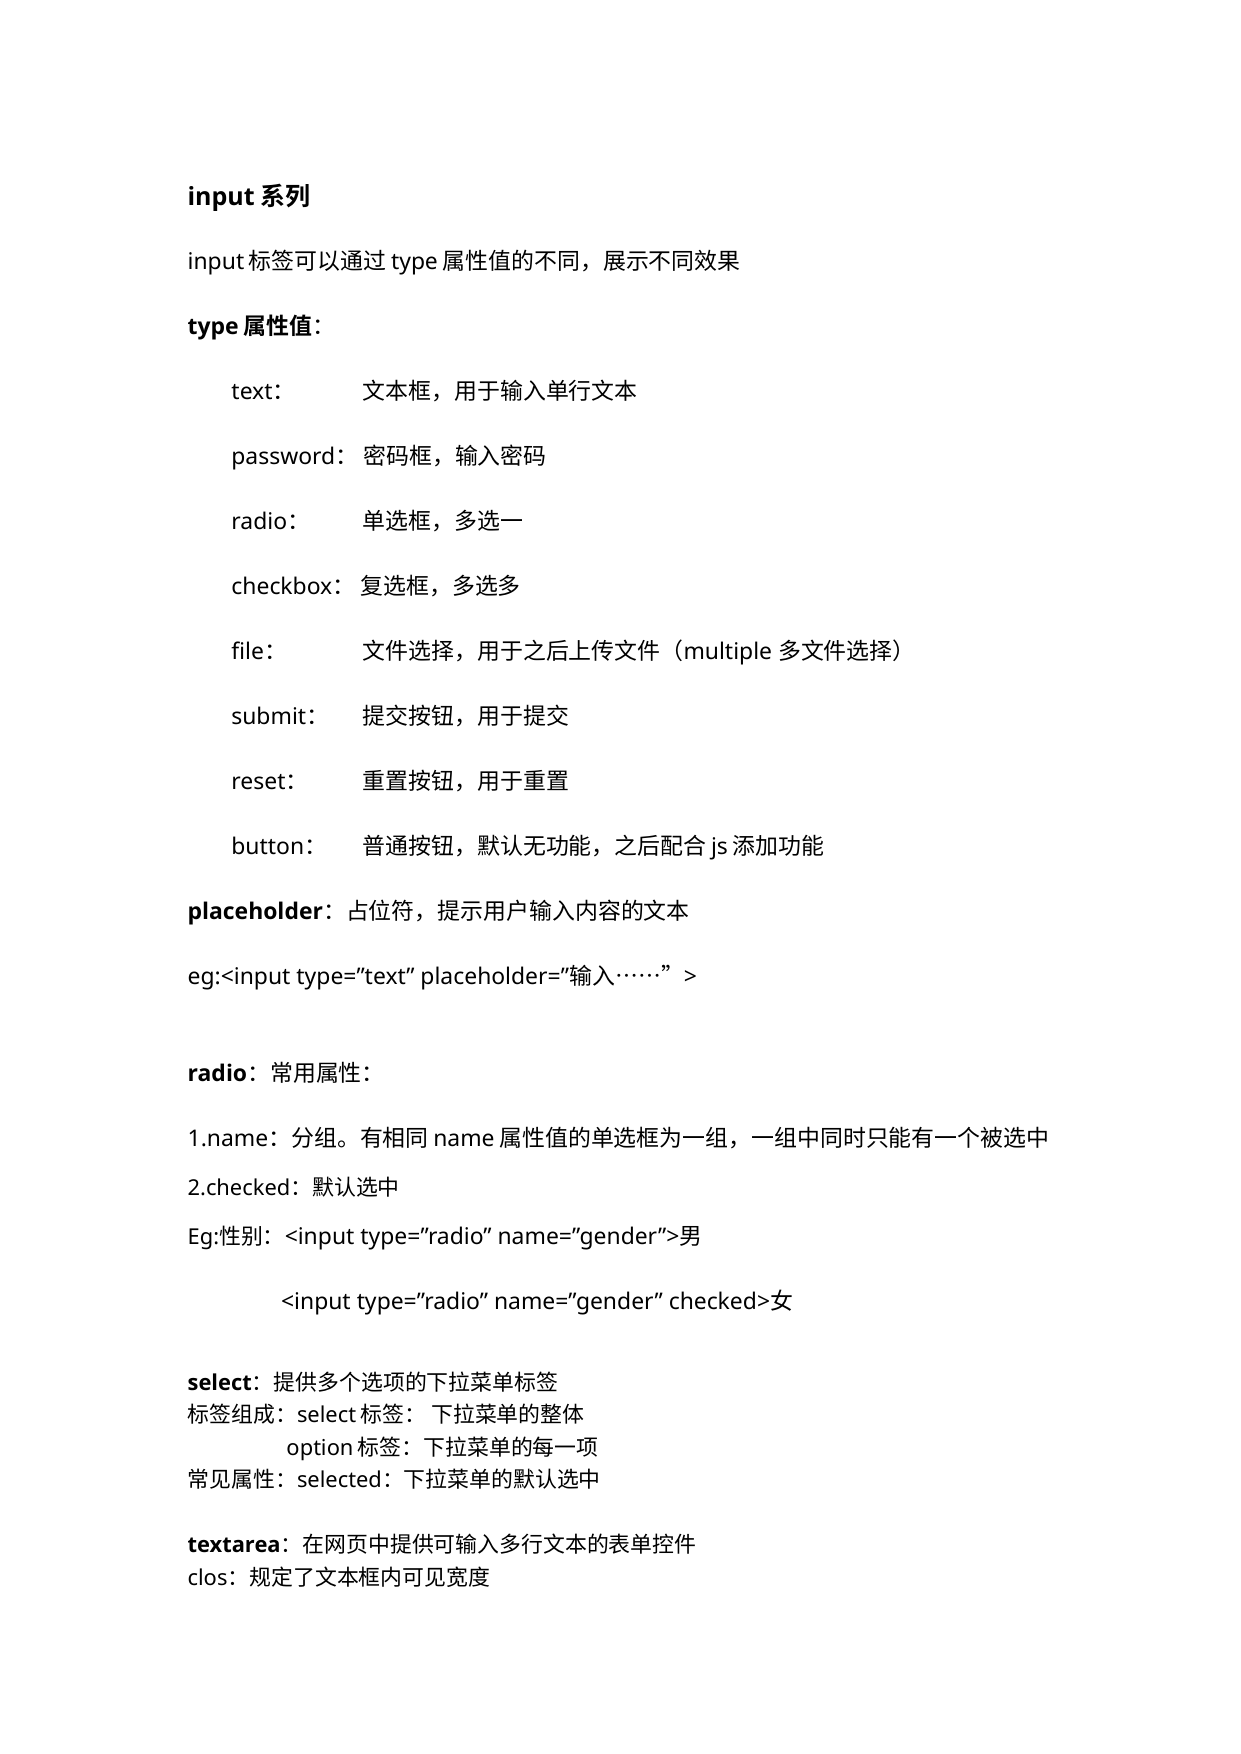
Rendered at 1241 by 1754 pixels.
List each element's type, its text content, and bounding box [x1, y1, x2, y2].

text clos：规定了文本框内可见宽度 [187, 1559, 1053, 1592]
text 1.name：分组。有相同name属性值的单选框为一组，一组中同时只能有一个被选中 [187, 1104, 1053, 1169]
text input系列 [187, 162, 1053, 227]
text password： 密码框，输入密码 [187, 422, 1053, 487]
text 常见属性：selected：下拉菜单的默认选中 [187, 1462, 1053, 1494]
text placeholder：占位符，提示用户输入内容的文本 [187, 877, 1053, 942]
text button： 普通按钮，默认无功能，之后配合js添加功能 [187, 812, 1053, 877]
text <input type=”radio” name=”gender” checked>女 [187, 1267, 1053, 1332]
text 2.checked：默认选中 [187, 1169, 1053, 1202]
text submit： 提交按钮，用于提交 [187, 682, 1053, 747]
text 标签组成：select标签： 下拉菜单的整体 [187, 1397, 1053, 1429]
text reset： 重置按钮，用于重置 [187, 747, 1053, 812]
text Eg:性别：<input type=”radio” name=”gender”>男 [187, 1202, 1053, 1267]
text text： 文本框，用于输入单行文本 [187, 357, 1053, 422]
text eg:<input type=”text” placeholder=”输入……”> [187, 942, 1053, 1007]
text radio： 单选框，多选一 checkbox： 复选框，多选多 [231, 487, 1053, 617]
text type属性值： [187, 292, 1053, 357]
text input标签可以通过type属性值的不同，展示不同效果 [187, 227, 1053, 292]
text textarea：在网页中提供可输入多行文本的表单控件 [187, 1527, 1053, 1559]
text option标签：下拉菜单的每一项 [187, 1429, 1053, 1462]
text file： 文件选择，用于之后上传文件（multiple 多文件选择） [187, 617, 1053, 682]
text radio：常用属性： [187, 1039, 1053, 1104]
text select：提供多个选项的下拉菜单标签 [187, 1364, 1053, 1397]
